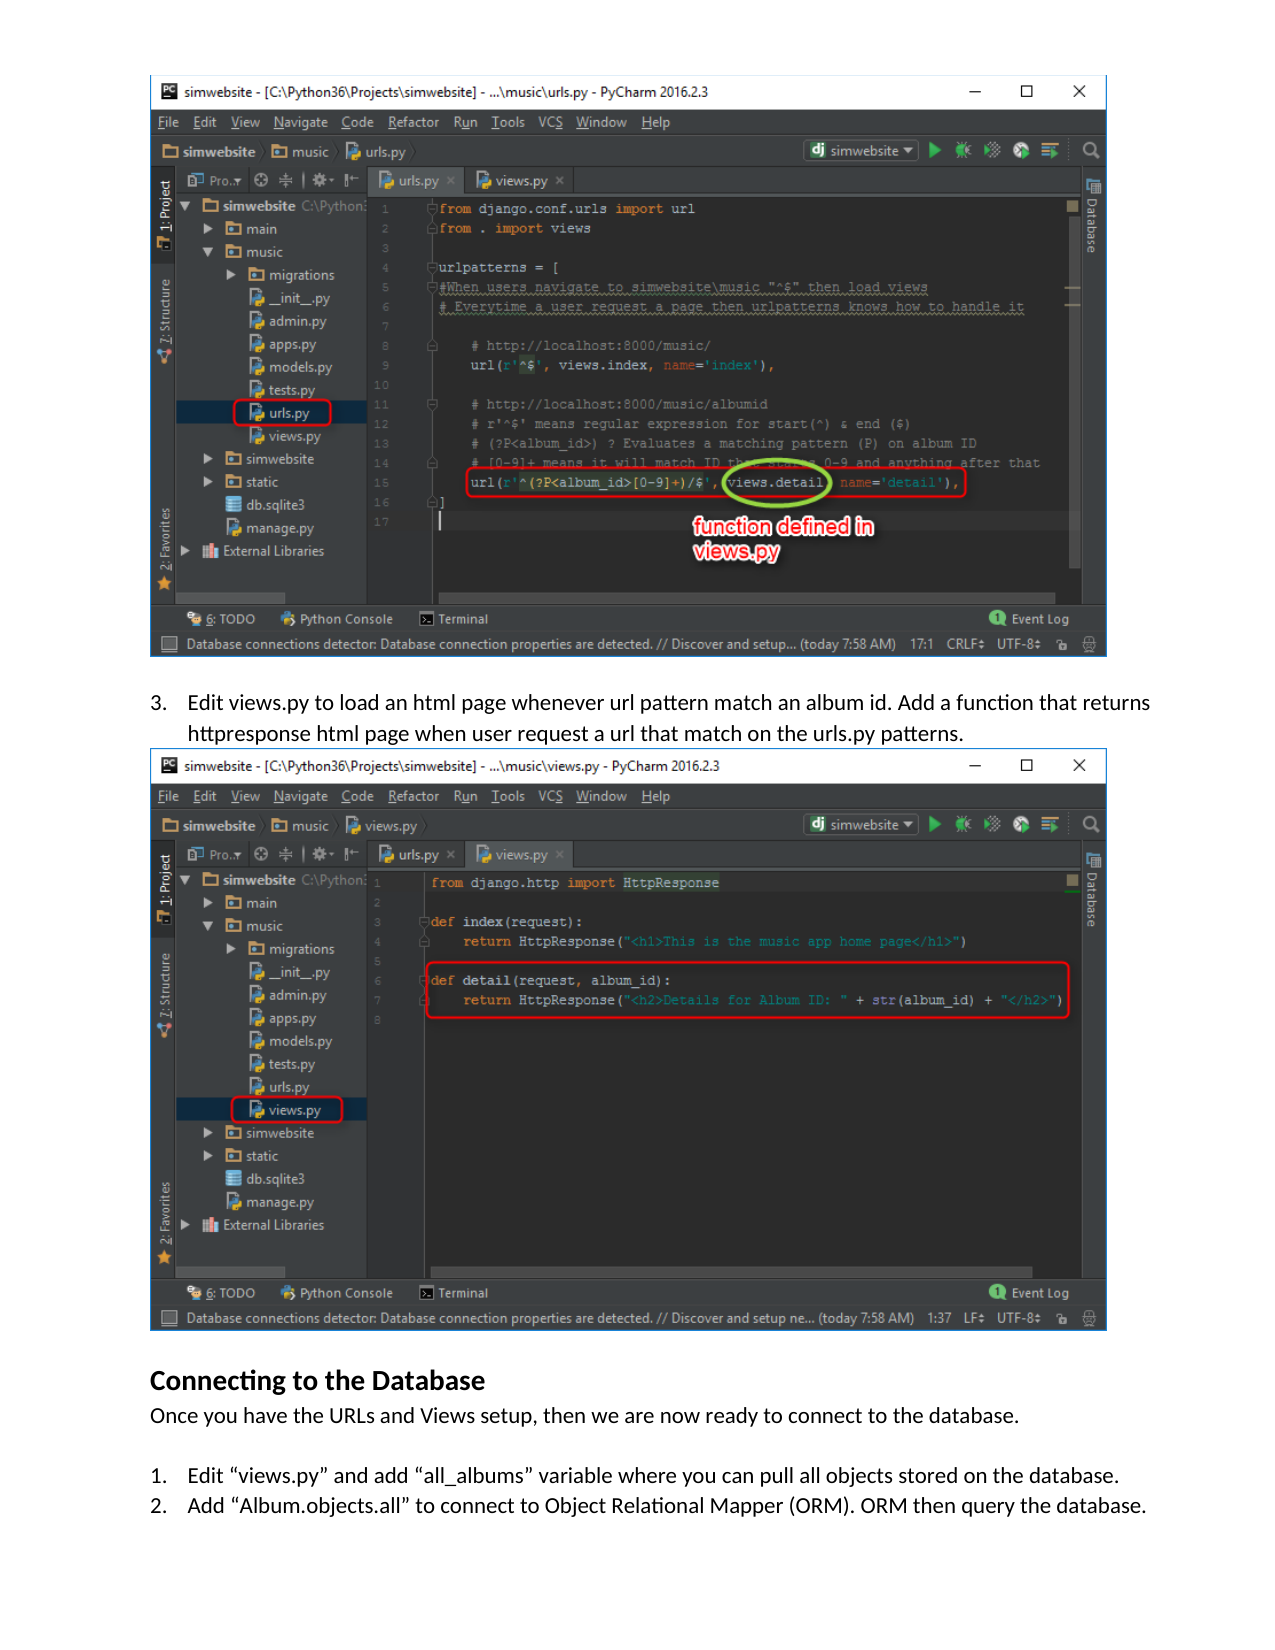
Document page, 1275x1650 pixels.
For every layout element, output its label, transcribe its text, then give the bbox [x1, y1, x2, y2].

list Edit views.py to load an html page whenever url pattern match an album id. Add a function that returns httpresponse html page when user request a url that match on the urls.py patterns. [150, 688, 1200, 747]
picture [150, 748, 1107, 1331]
list Add “Album.objects.all” to connect to Object Relational Mapper (ORM). ORM then query the database. [150, 1492, 1200, 1519]
list Connecting to the Database [150, 1362, 1200, 1398]
list Once you have the URLs and Views setup, then we are now ready to connect to the database. [150, 1401, 1200, 1429]
picture [150, 75, 1107, 657]
list Edit “views.py” and add “all_albums” variable where you can pull all objects stored on the database. [150, 1461, 1200, 1489]
